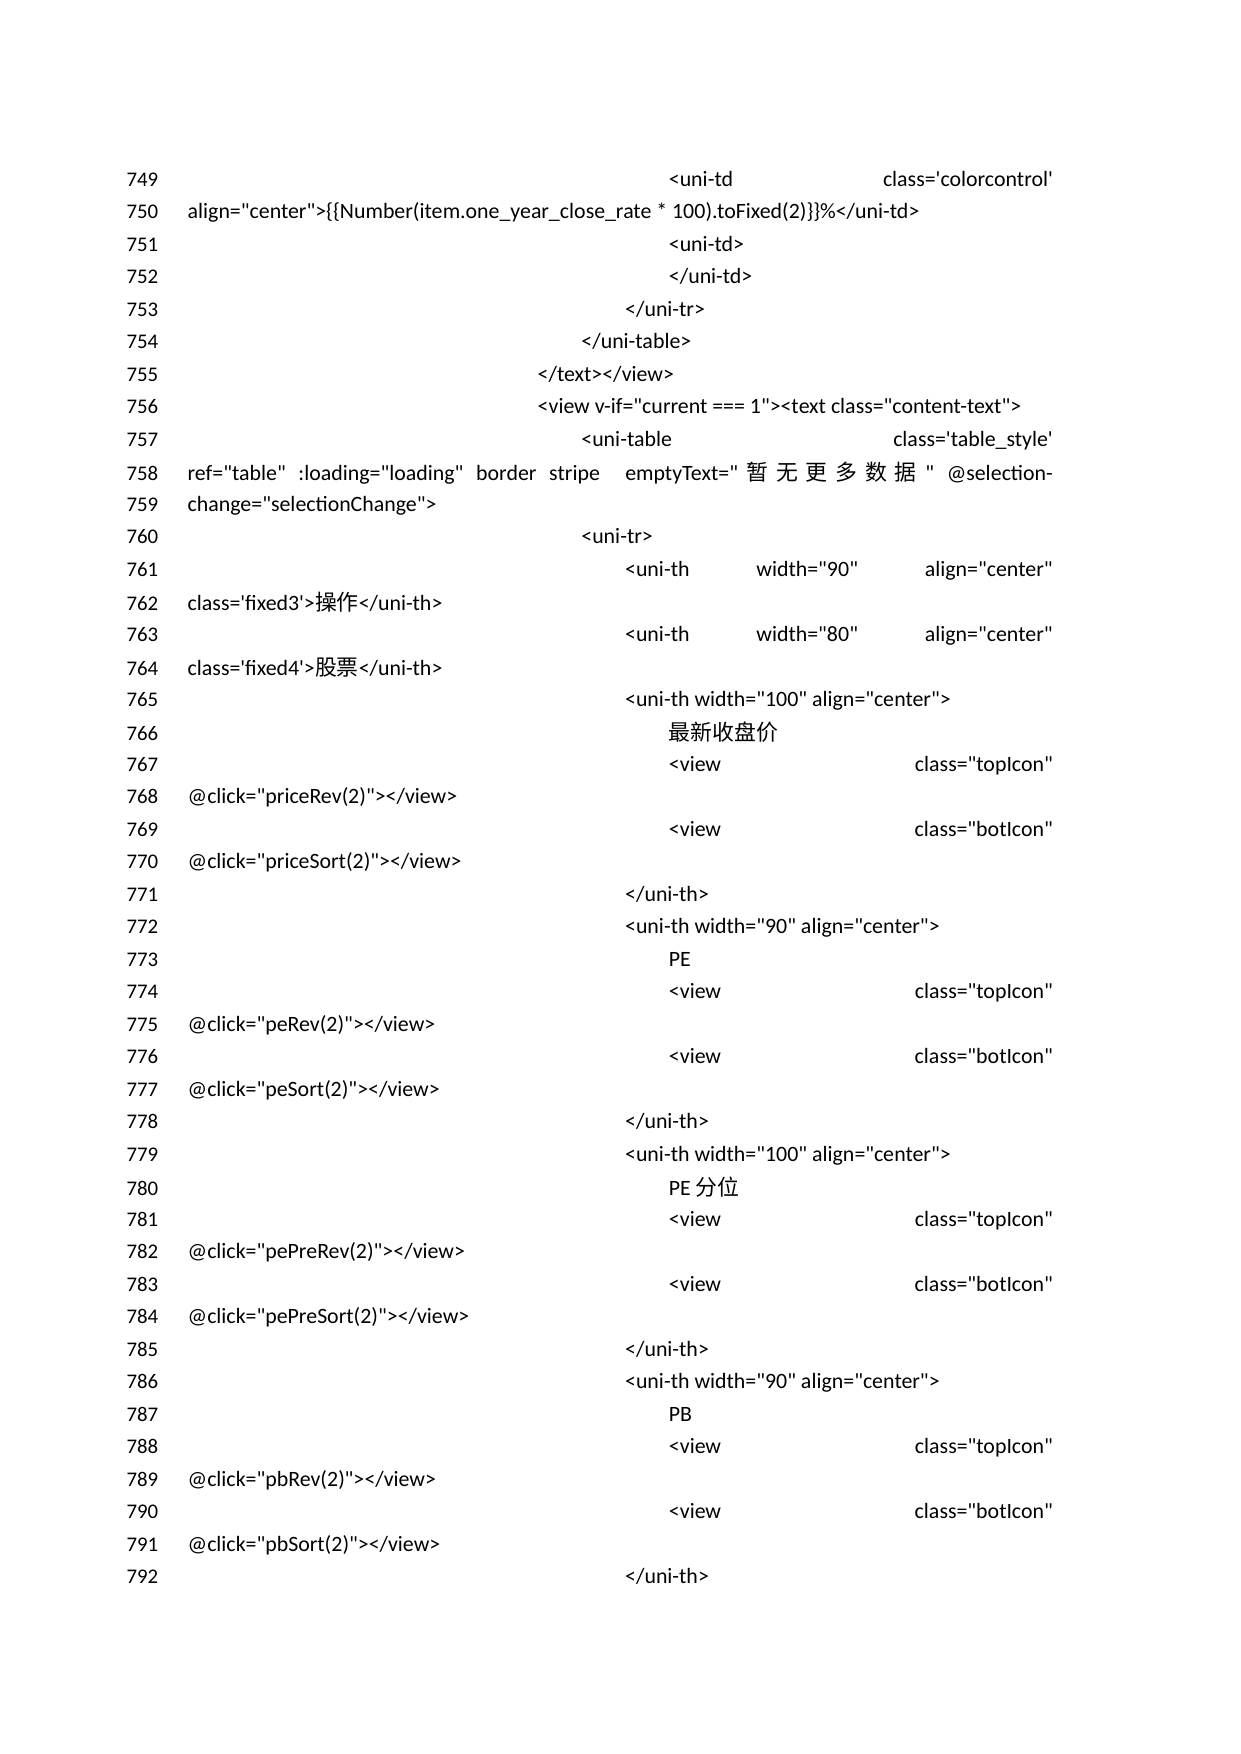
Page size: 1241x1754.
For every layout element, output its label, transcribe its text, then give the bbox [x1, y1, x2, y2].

text </uni-tr> [187, 292, 1053, 324]
text </uni-th> [187, 1104, 1053, 1137]
text PE分位 [187, 1169, 1053, 1202]
text </uni-th> [187, 1559, 1053, 1592]
text <view v-if="current === 1"><text class="content-text"> [187, 389, 1053, 422]
text <uni-table class='table_style' ref="table" :loading="loading" border stripe emptyText="暂无更多数据" @selection-change="selectionChange"> [187, 422, 1053, 519]
text </uni-td> [187, 259, 1053, 292]
text <uni-th width="90" align="center"> [187, 1364, 1053, 1397]
text 最新收盘价 [187, 714, 1053, 747]
text PE [187, 942, 1053, 974]
text <view class="botIcon" @click="pePreSort(2)"></view> [187, 1267, 1053, 1332]
text <uni-td> [187, 227, 1053, 259]
text <uni-tr> [187, 519, 1053, 552]
text <view class="topIcon" @click="priceRev(2)"></view> [187, 747, 1053, 812]
text </uni-table> [187, 324, 1053, 357]
text <uni-th width="100" align="center"> [187, 682, 1053, 714]
text <view class="topIcon" @click="pePreRev(2)"></view> [187, 1202, 1053, 1267]
text <uni-th width="100" align="center"> [187, 1137, 1053, 1169]
text <uni-th width="90" align="center"> [187, 909, 1053, 942]
text <uni-th width="80" align="center" class='fixed4'>股票</uni-th> [187, 617, 1053, 682]
text <view class="botIcon" @click="pbSort(2)"></view> [187, 1494, 1053, 1559]
text <uni-td class='colorcontrol' align="center">{{Number(item.one_year_close_rate * 100).toFixed(2)}}%</uni-td> [187, 162, 1053, 227]
text </uni-th> [187, 877, 1053, 909]
text <view class="topIcon" @click="peRev(2)"></view> [187, 974, 1053, 1039]
text PB [187, 1397, 1053, 1429]
text <view class="botIcon" @click="peSort(2)"></view> [187, 1039, 1053, 1104]
text <uni-th width="90" align="center" class='fixed3'>操作</uni-th> [187, 552, 1053, 617]
text <view class="topIcon" @click="pbRev(2)"></view> [187, 1429, 1053, 1494]
text </text></view> [187, 357, 1053, 389]
text </uni-th> [187, 1332, 1053, 1364]
text <view class="botIcon" @click="priceSort(2)"></view> [187, 812, 1053, 877]
